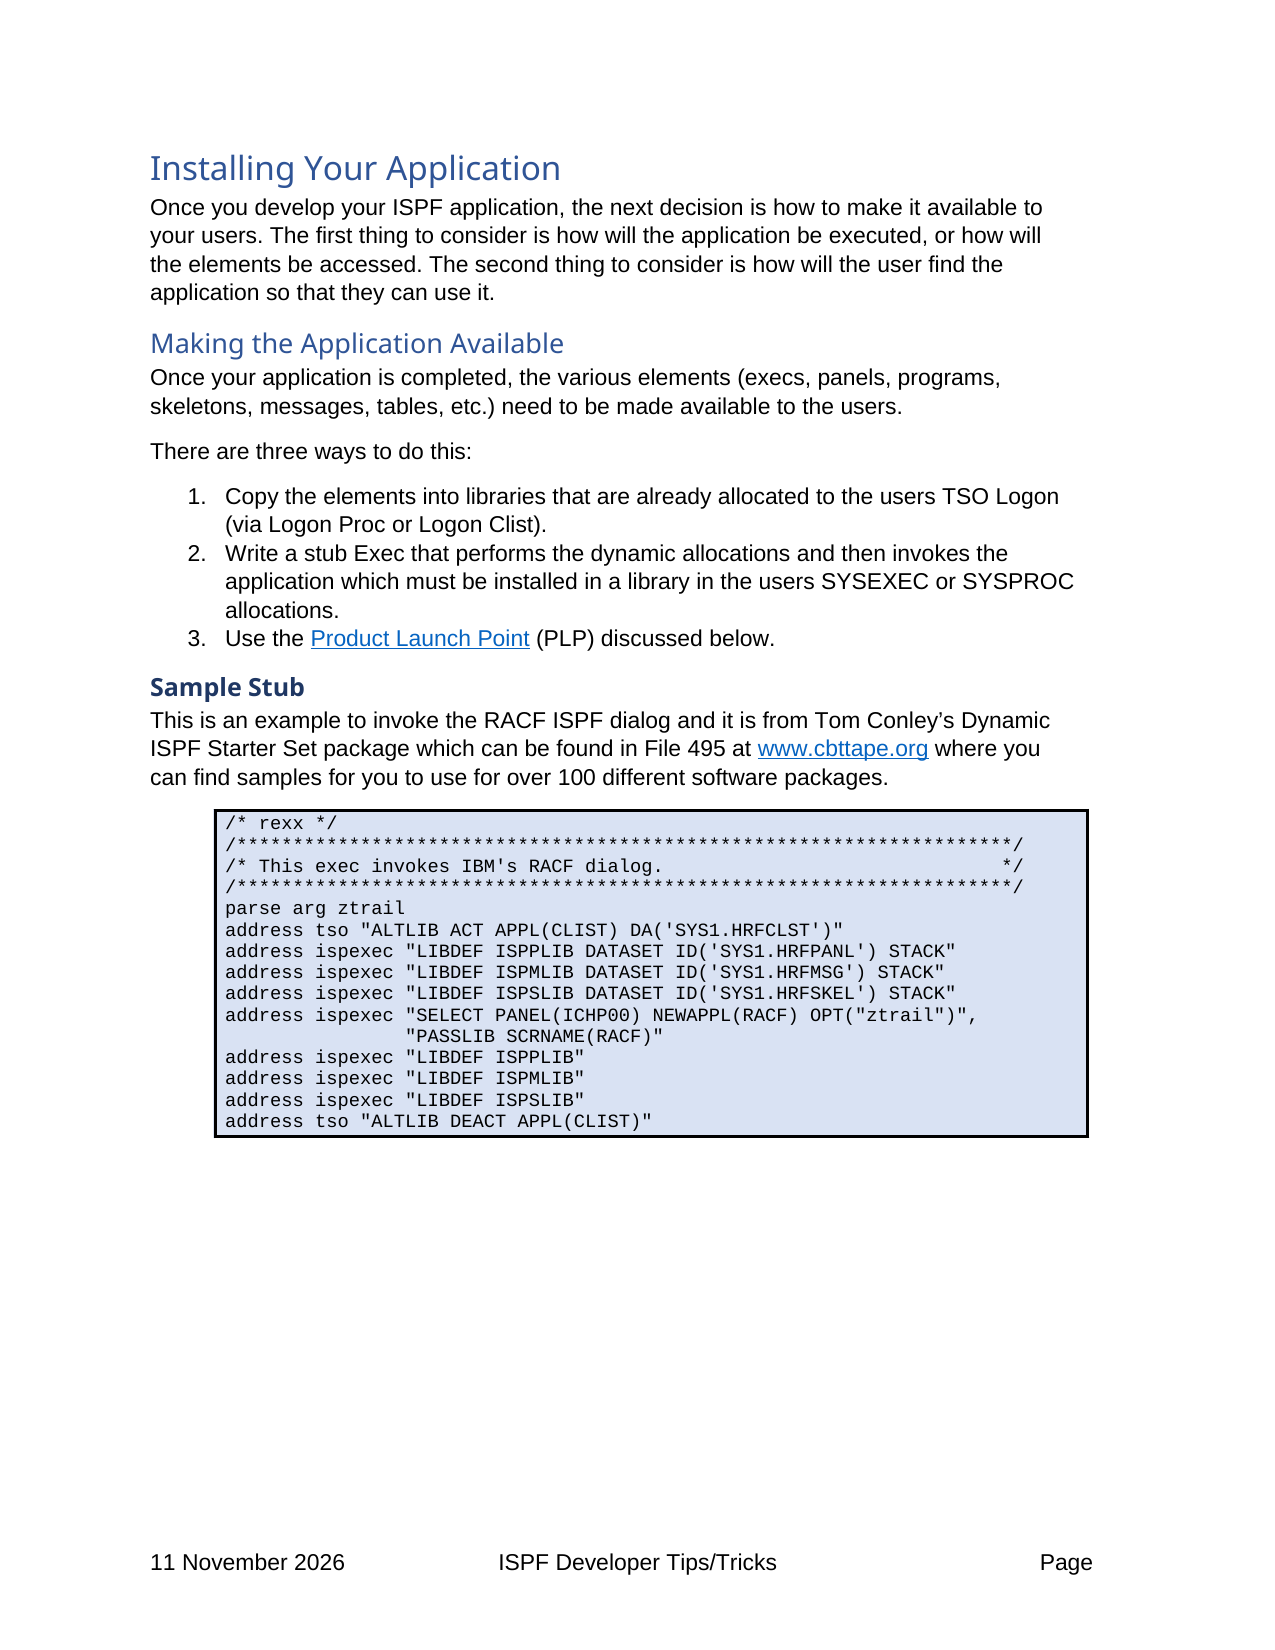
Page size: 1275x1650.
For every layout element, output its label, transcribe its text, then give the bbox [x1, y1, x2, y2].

text address tso "ALTLIB DEACT APPL(CLIST)" [217, 1106, 1086, 1135]
text /*********************************************************************/ [217, 830, 1086, 851]
list Write a stub Exec that performs the dynamic allocations and then invokes the application which must be installed in a library in the users SYSEXEC or SYSPROC allocations. [187, 540, 1078, 623]
text This is an example to invoke the RACF ISPF dialog and it is from Tom Conley’s Dynamic ISPF Starter Set package which can be found in File 495 at www.cbttape.org where you can find samples for you to use for over 100 different software packages. [150, 707, 1078, 790]
text address tso "ALTLIB ACT APPL(CLIST) DA('SYS1.HRFCLST')" [217, 915, 1086, 936]
text address ispexec "LIBDEF ISPPLIB DATASET ID('SYS1.HRFPANL') STACK" [217, 936, 1086, 958]
text /* This exec invokes IBM's RACF dialog. */ [217, 851, 1086, 873]
list Use the Product Launch Point (PLP) discussed below. [187, 625, 1078, 651]
subtitle Installing Your Application [150, 145, 1078, 190]
text address ispexec "LIBDEF ISPSLIB DATASET ID('SYS1.HRFSKEL') STACK" [217, 979, 1086, 1000]
text parse arg ztrail [217, 894, 1086, 915]
text address ispexec "LIBDEF ISPPLIB" [217, 1043, 1086, 1064]
text /* rexx */ [217, 812, 1086, 830]
text Once you develop your ISPF application, the next decision is how to make it available to your users. The first thing to consider is how will the application be executed, or how will the elements be accessed. The second thing to consider is how will the user find the application so that they can use it. [150, 194, 1078, 306]
text "PASSLIB SCRNAME(RACF)" [217, 1021, 1086, 1043]
text /*********************************************************************/ [217, 873, 1086, 894]
text address ispexec "SELECT PANEL(ICHP00) NEWAPPL(RACF) OPT("ztrail")", [217, 1000, 1086, 1021]
subtitle Sample Stub [150, 670, 1078, 704]
text address ispexec "LIBDEF ISPSLIB" [217, 1085, 1086, 1106]
subtitle Making the Application Available [150, 324, 1078, 361]
text address ispexec "LIBDEF ISPMLIB" [217, 1064, 1086, 1085]
text Once your application is completed, the various elements (execs, panels, programs, skeletons, messages, tables, etc.) need to be made available to the users. [150, 364, 1078, 419]
text address ispexec "LIBDEF ISPMLIB DATASET ID('SYS1.HRFMSG') STACK" [217, 958, 1086, 979]
text There are three ways to do this: [150, 438, 1078, 464]
list Copy the elements into libraries that are already allocated to the users TSO Logon (via Logon Proc or Logon Clist). [187, 483, 1078, 538]
